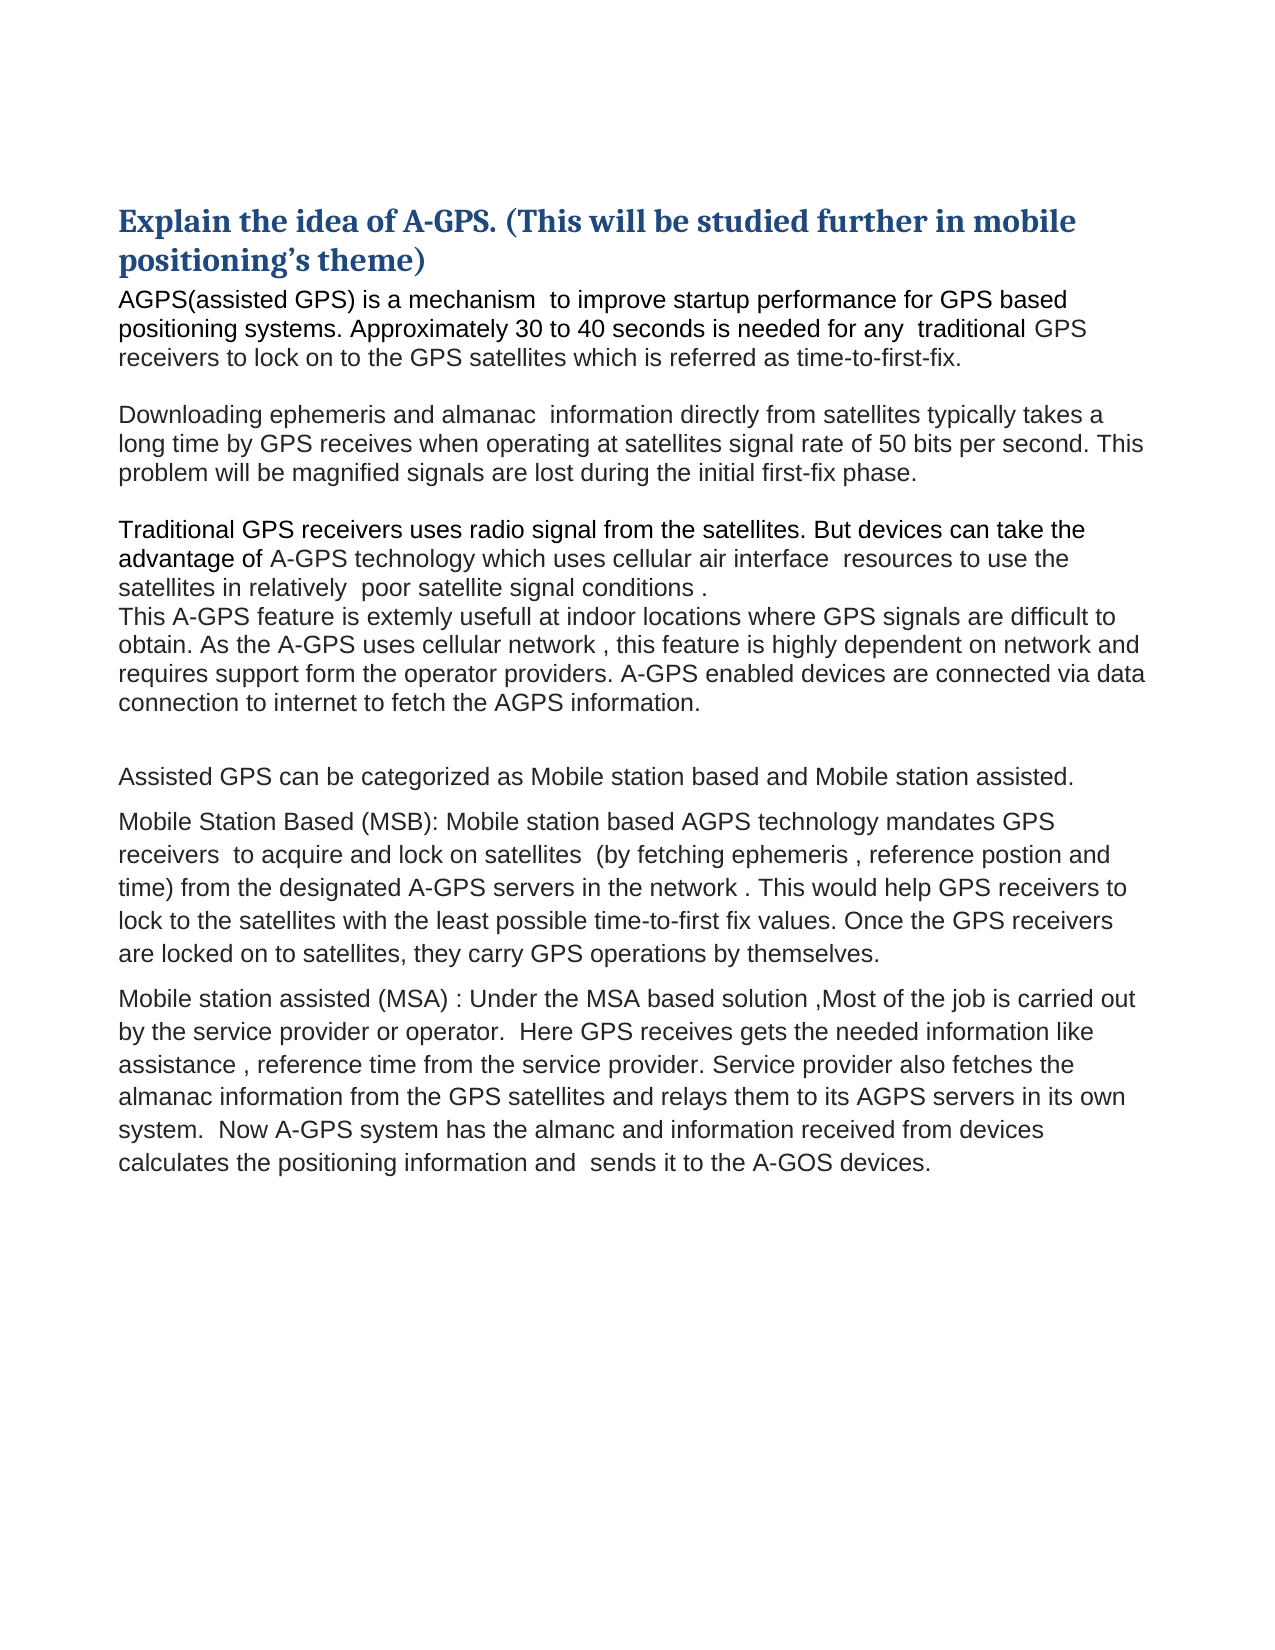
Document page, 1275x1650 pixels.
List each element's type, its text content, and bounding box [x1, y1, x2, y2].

text Mobile Station Based (MSB): Mobile station based AGPS technology mandates GPS receivers to acquire and lock on satellites (by fetching ephemeris , reference postion and time) from the designated A-GPS servers in the network . This would help GPS receivers to lock to the satellites with the least possible time-to-first fix values. Once the GPS receivers are locked on to satellites, they carry GPS operations by themselves. [118, 803, 1157, 967]
text AGPS(assisted GPS) is a mechanism to improve startup performance for GPS based positioning systems. Approximately 30 to 40 seconds is needed for any traditional GPS receivers to lock on to the GPS satellites which is referred as time-to-first-fix. [118, 286, 1157, 372]
text This A-GPS feature is extemly usefull at indoor locations where GPS signals are difficult to obtain. As the A-GPS uses cellular network , this feature is highly dependent on network and requires support form the operator providers. A-GPS enabled devices are connected via data connection to internet to fetch the AGPS information. [702, 602, 1157, 717]
subtitle Explain the idea of A-GPS. (This will be studied further in mobile positioning’s theme) [118, 203, 1157, 279]
text Downloading ephemeris and almanac information directly from satellites typically takes a long time by GPS receives when operating at satellites signal rate of 50 bits per second. This problem will be magnified signals are lost during the initial first-fix phase. [919, 401, 1157, 487]
text Traditional GPS receivers uses radio signal from the satellites. But devices can take the advantage of A-GPS technology which uses cellular air interface resources to use the satellites in relatively poor satellite signal conditions . [118, 516, 1157, 602]
text Assisted GPS can be categorized as Mobile station based and Mobile station assisted. [118, 758, 1157, 791]
text Mobile station assisted (MSA) : Under the MSA based solution ,Most of the job is carried out by the service provider or operator. Here GPS receives gets the needed information like assistance , reference time from the service provider. Service provider also fetches the almanac information from the GPS satellites and relays them to its AGPS servers in its own system. Now A-GPS system has the almanc and information received from devices calculates the positioning information and sends it to the A-GOS devices. [118, 980, 1157, 1177]
